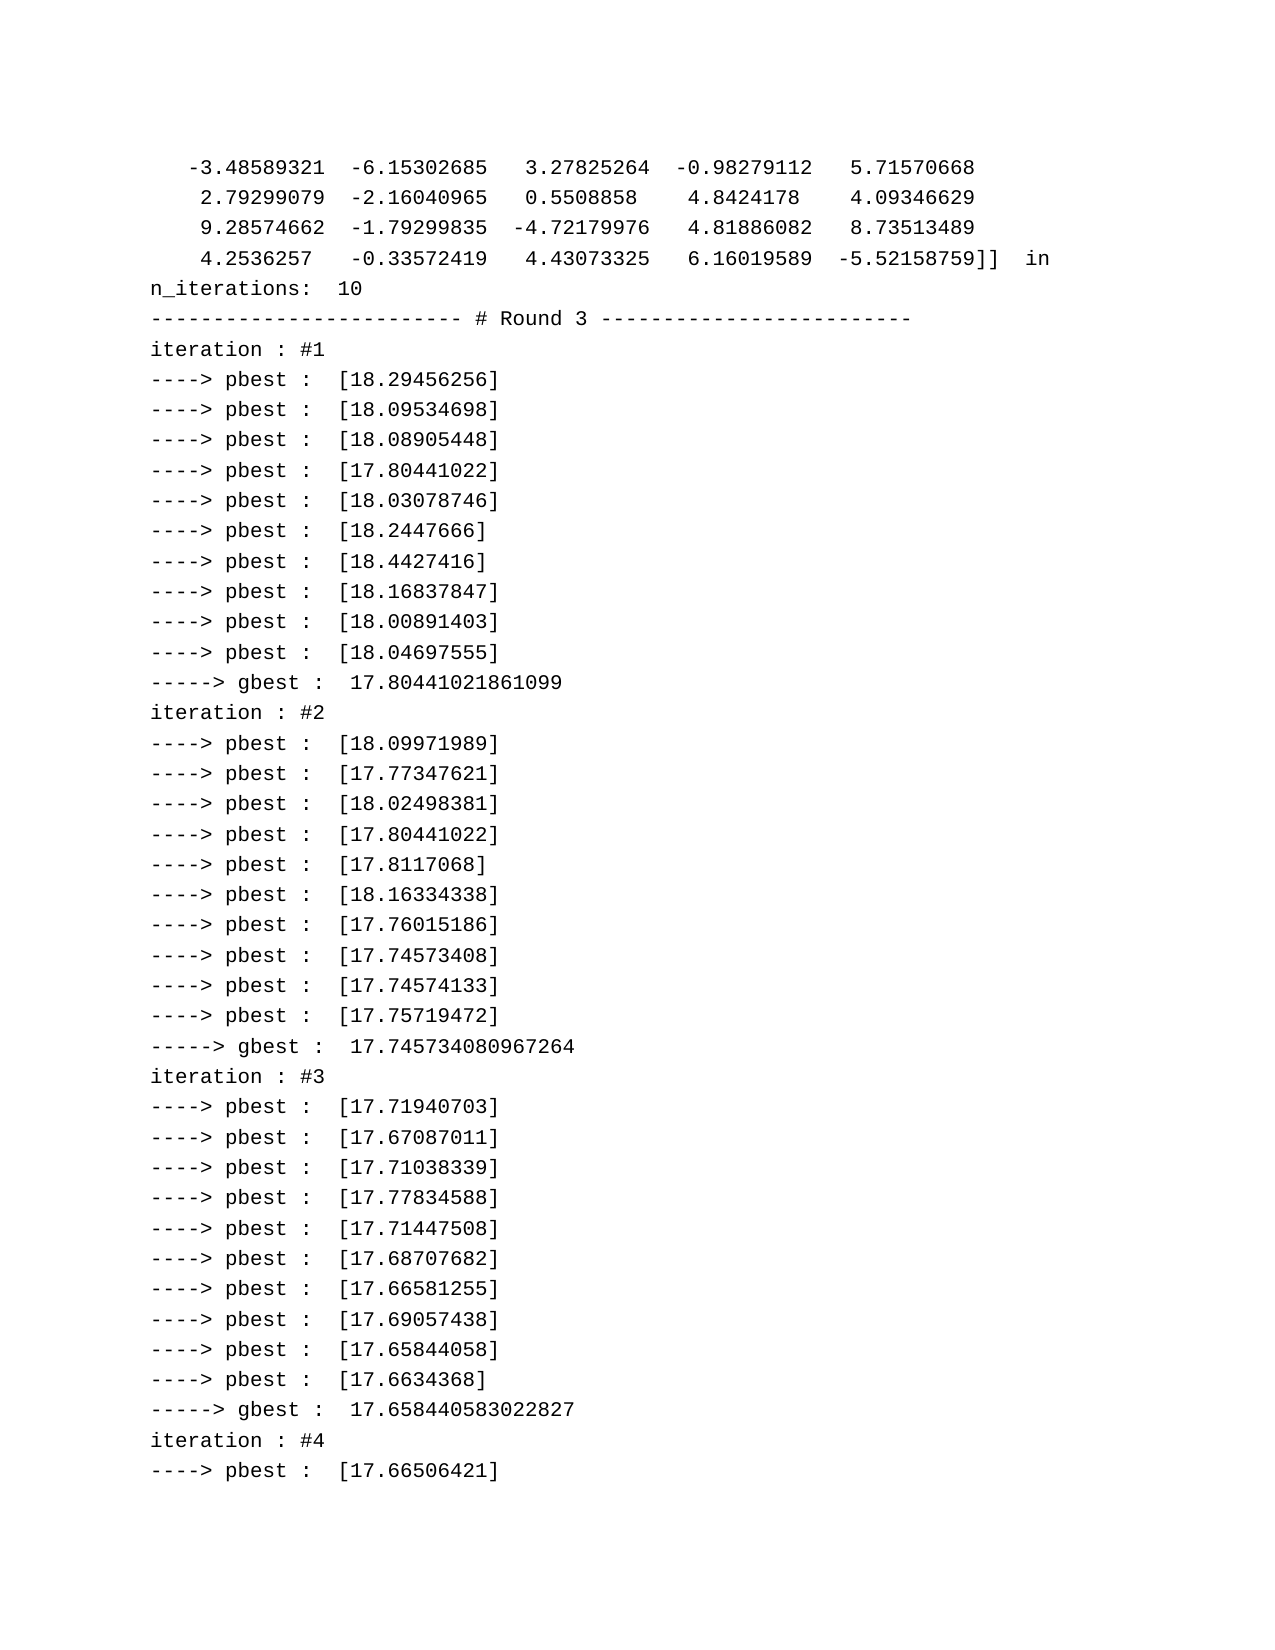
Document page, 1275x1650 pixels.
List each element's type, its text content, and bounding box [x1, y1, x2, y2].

text ----> pbest : [17.76015186] [150, 908, 1125, 938]
text iteration : #3 [150, 1059, 1125, 1090]
text 4.2536257 -0.33572419 4.43073325 6.16019589 -5.52158759]] in n_iterations: 10 [150, 241, 1125, 302]
text ----> pbest : [17.71038339] [150, 1150, 1125, 1181]
text iteration : #1 [150, 332, 1125, 362]
text ----> pbest : [17.71447508] [150, 1211, 1125, 1241]
text ----> pbest : [17.68707682] [150, 1241, 1125, 1272]
text 9.28574662 -1.79299835 -4.72179976 4.81886082 8.73513489 [150, 211, 1125, 241]
text ----> pbest : [18.08905448] [150, 423, 1125, 453]
text ----> pbest : [17.66506421] [150, 1453, 1125, 1484]
text ----> pbest : [17.6634368] [150, 1362, 1125, 1393]
text ----> pbest : [18.09971989] [150, 726, 1125, 756]
text ----> pbest : [17.74574133] [150, 968, 1125, 999]
text ----> pbest : [18.16334338] [150, 877, 1125, 908]
text ----> pbest : [18.29456256] [150, 362, 1125, 392]
text ------------------------- # Round 3 ------------------------- [150, 302, 1125, 332]
text ----> pbest : [17.80441022] [150, 817, 1125, 847]
text -----> gbest : 17.80441021861099 [150, 665, 1125, 696]
text ----> pbest : [18.16837847] [150, 574, 1125, 605]
text iteration : #4 [150, 1423, 1125, 1453]
text ----> pbest : [17.80441022] [150, 453, 1125, 483]
text iteration : #2 [150, 696, 1125, 726]
text ----> pbest : [18.2447666] [150, 514, 1125, 544]
text ----> pbest : [18.09534698] [150, 392, 1125, 423]
text -3.48589321 -6.15302685 3.27825264 -0.98279112 5.71570668 [150, 150, 1125, 180]
text ----> pbest : [17.67087011] [150, 1120, 1125, 1150]
text ----> pbest : [17.65844058] [150, 1332, 1125, 1362]
text ----> pbest : [18.04697555] [150, 635, 1125, 665]
text ----> pbest : [18.03078746] [150, 483, 1125, 514]
text ----> pbest : [18.02498381] [150, 787, 1125, 817]
text ----> pbest : [18.00891403] [150, 605, 1125, 635]
text ----> pbest : [17.69057438] [150, 1302, 1125, 1332]
text -----> gbest : 17.658440583022827 [150, 1393, 1125, 1423]
text ----> pbest : [17.8117068] [150, 847, 1125, 877]
text ----> pbest : [17.77834588] [150, 1181, 1125, 1211]
text ----> pbest : [18.4427416] [150, 544, 1125, 574]
text ----> pbest : [17.71940703] [150, 1090, 1125, 1120]
text ----> pbest : [17.66581255] [150, 1272, 1125, 1302]
text -----> gbest : 17.745734080967264 [150, 1029, 1125, 1059]
text ----> pbest : [17.77347621] [150, 756, 1125, 787]
text 2.79299079 -2.16040965 0.5508858 4.8424178 4.09346629 [150, 180, 1125, 211]
text ----> pbest : [17.75719472] [150, 999, 1125, 1029]
text ----> pbest : [17.74573408] [150, 938, 1125, 968]
